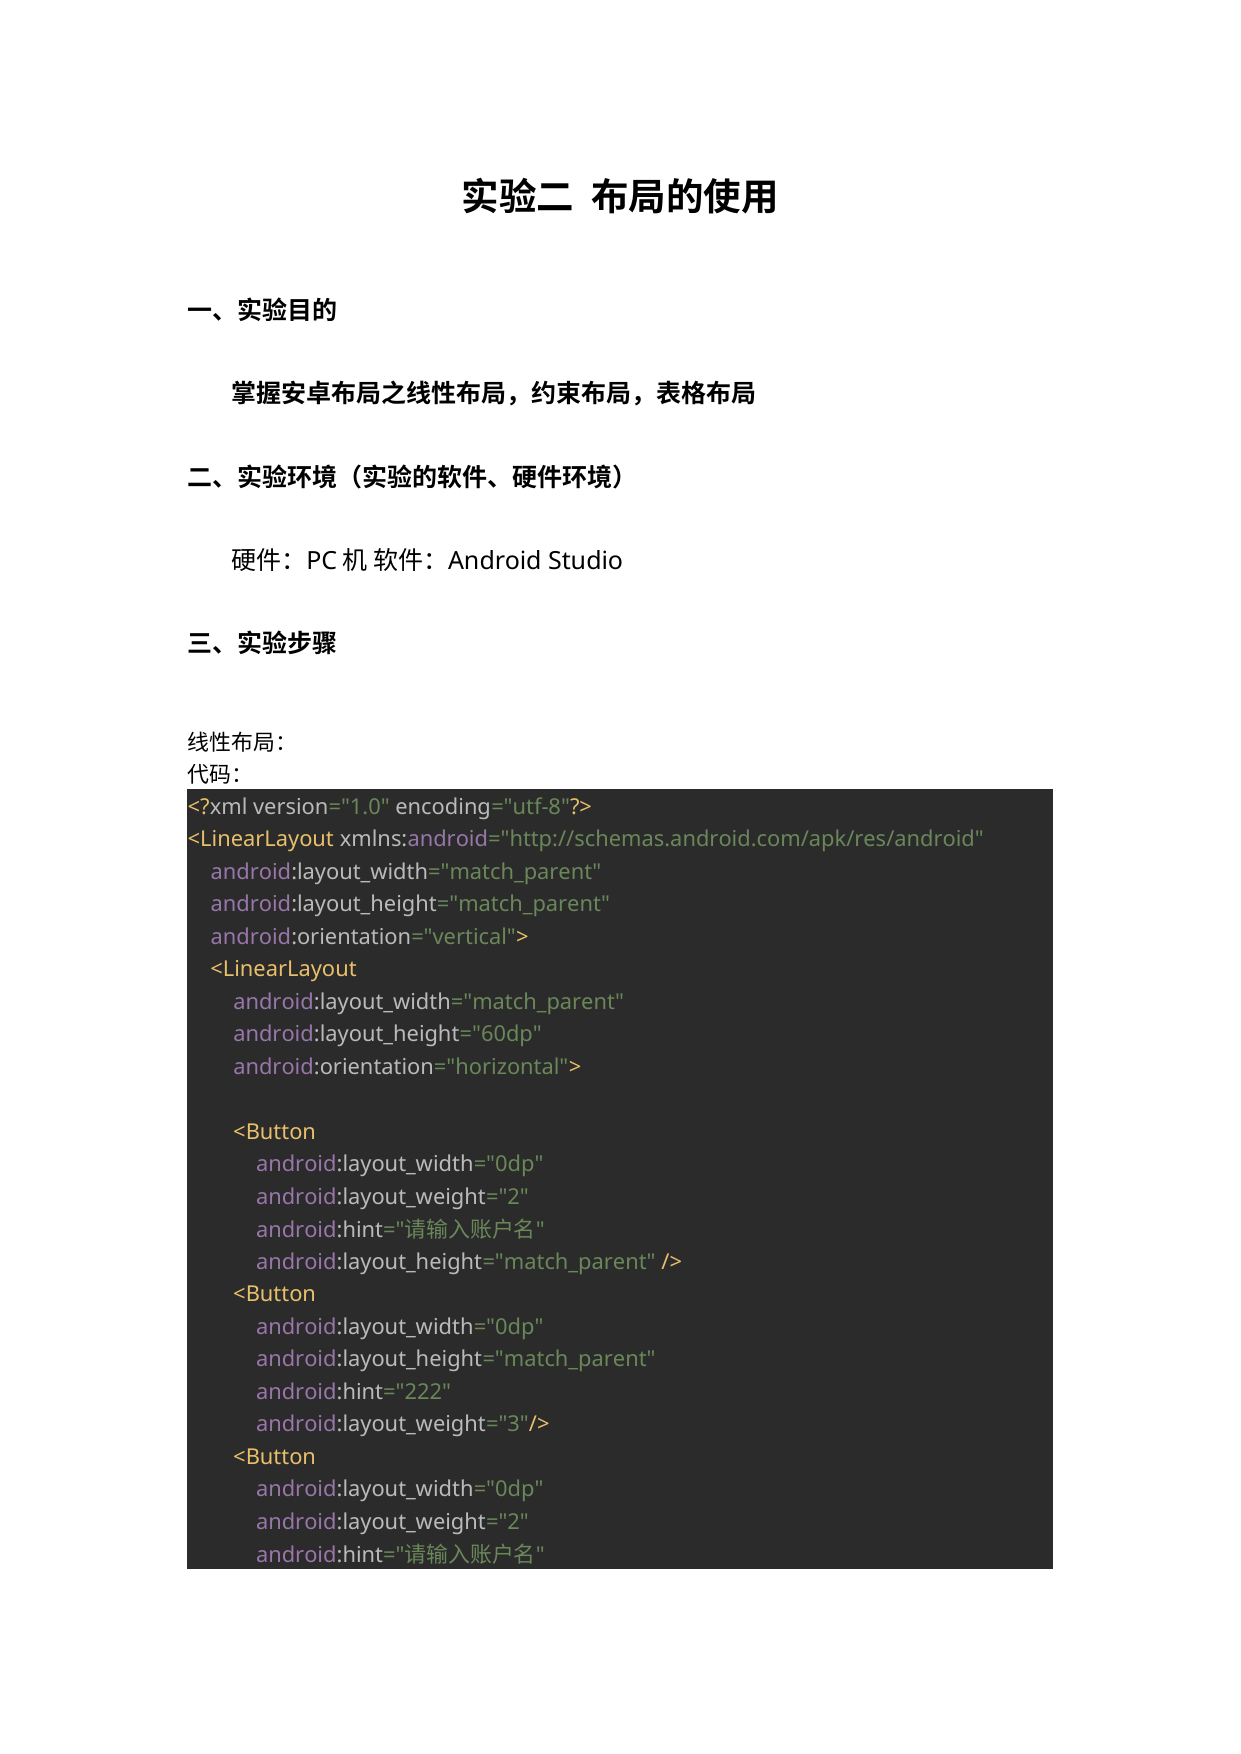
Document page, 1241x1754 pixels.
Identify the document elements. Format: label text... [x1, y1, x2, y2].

text 硬件：PC机 软件：Android Studio [187, 526, 1053, 591]
text 实验二 布局的使用 [187, 162, 1053, 227]
text 一、实验目的 [187, 276, 1053, 341]
list 代码： [187, 757, 1053, 789]
text 掌握安卓布局之线性布局，约束布局，表格布局 [187, 359, 1053, 424]
text 三、实验步骤 [187, 609, 1053, 674]
text 二、实验环境（实验的软件、硬件环境） [187, 443, 1053, 508]
list 线性布局： [187, 724, 1053, 757]
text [187, 789, 1053, 1569]
